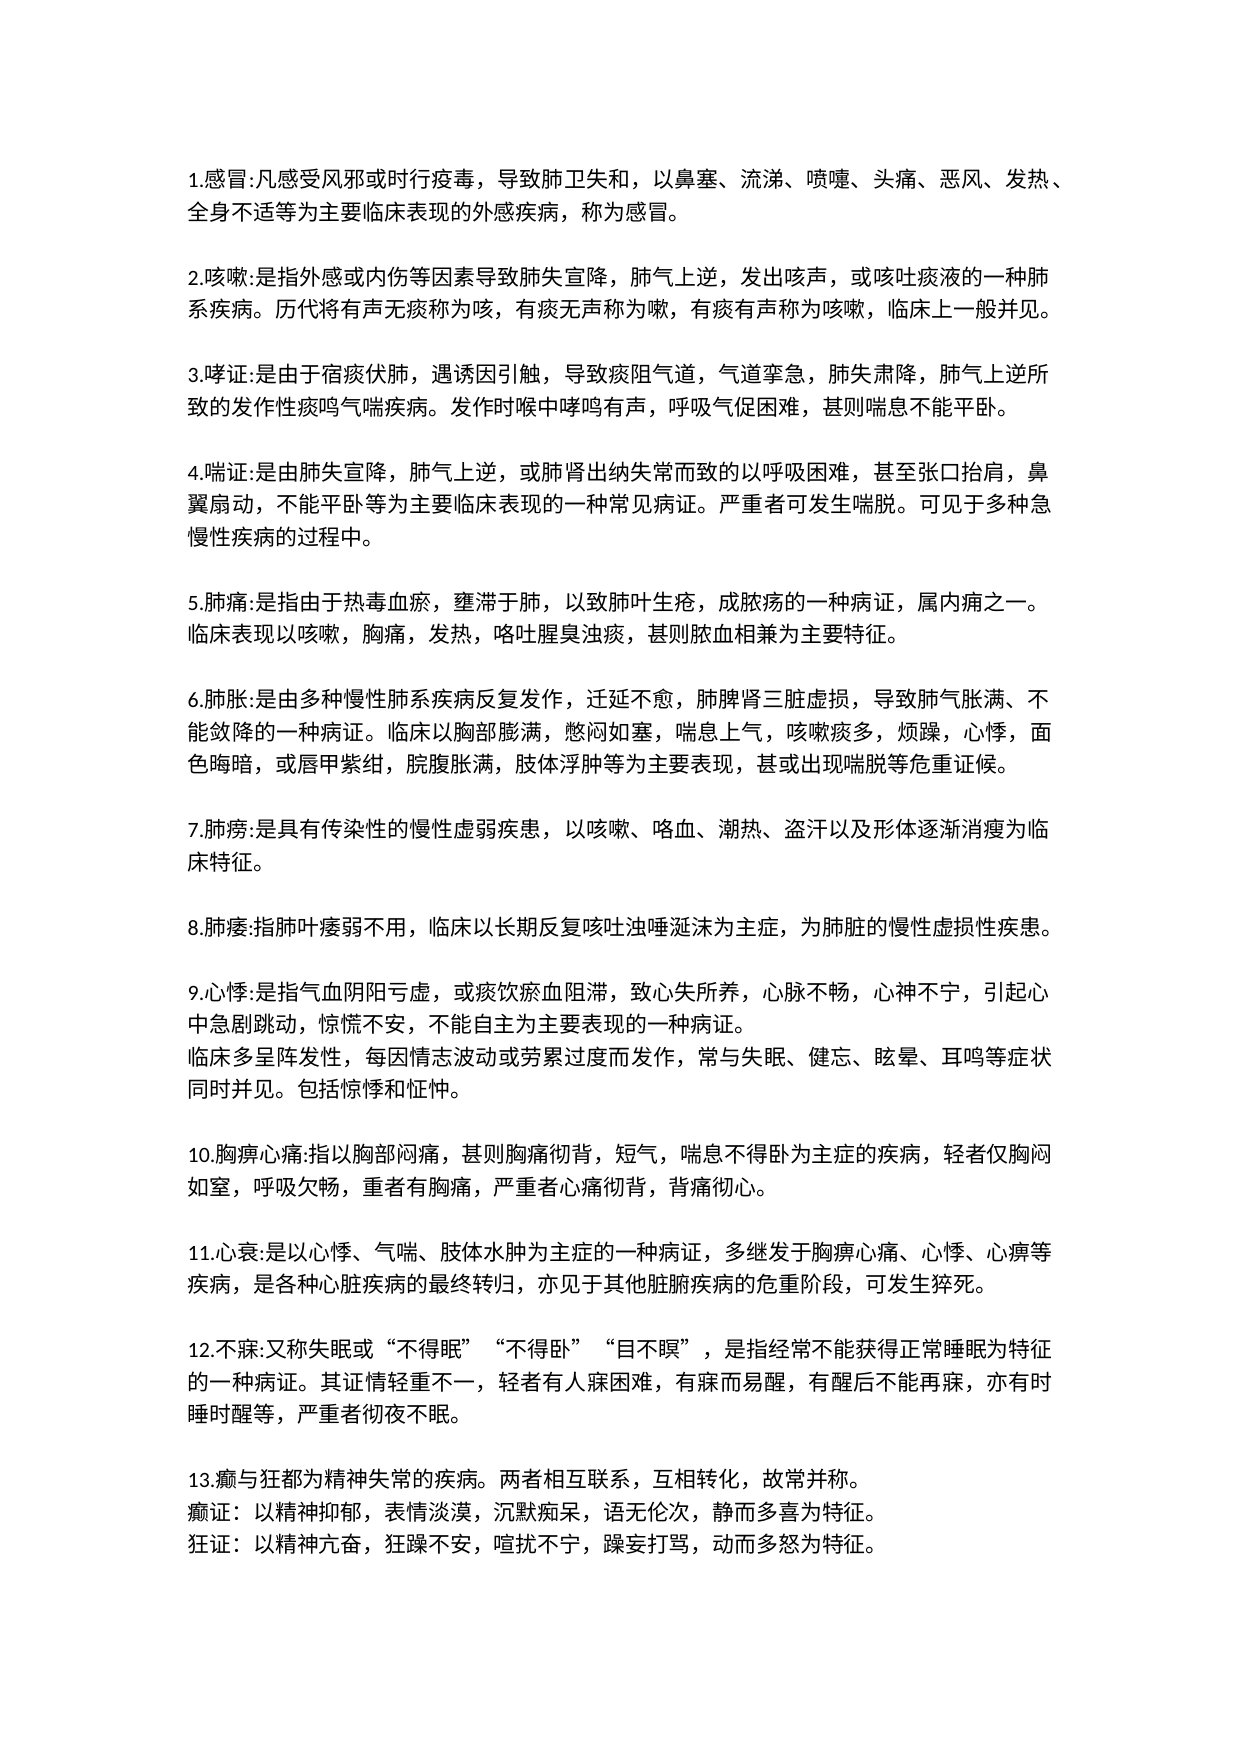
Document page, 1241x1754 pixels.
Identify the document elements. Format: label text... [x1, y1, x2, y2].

text 5.肺痛:是指由于热毒血瘀，壅滞于肺，以致肺叶生疮，成脓疡的一种病证，属内痈之一。临床表现以咳嗽，胸痛，发热，咯吐腥臭浊痰，甚则脓血相兼为主要特征。 [187, 584, 1053, 649]
text 12.不寐:又称失眠或“不得眠”“不得卧”“目不瞑”，是指经常不能获得正常睡眠为特征的一种病证。其证情轻重不一，轻者有人寐困难，有寐而易醒，有醒后不能再寐，亦有时睡时醒等，严重者彻夜不眠。 [187, 1332, 1053, 1429]
text 13.癫与狂都为精神失常的疾病。两者相互联系，互相转化，故常并称。 [187, 1462, 1053, 1494]
text 7.肺痨:是具有传染性的慢性虚弱疾患，以咳嗽、咯血、潮热、盗汗以及形体逐渐消瘦为临床特征。 [187, 812, 1053, 877]
text 临床多呈阵发性，每因情志波动或劳累过度而发作，常与失眠、健忘、眩晕、耳鸣等症状同时并见。包括惊悸和怔忡。 [187, 1039, 1053, 1104]
text 9.心悸:是指气血阴阳亏虚，或痰饮瘀血阻滞，致心失所养，心脉不畅，心神不宁，引起心中急剧跳动，惊慌不安，不能自主为主要表现的一种病证。 [187, 974, 1053, 1039]
text 2.咳嗽:是指外感或内伤等因素导致肺失宣降，肺气上逆，发出咳声，或咳吐痰液的一种肺系疾病。历代将有声无痰称为咳，有痰无声称为嗽，有痰有声称为咳嗽，临床上一般并见。 [187, 259, 1053, 324]
text 10.胸痹心痛:指以胸部闷痛，甚则胸痛彻背，短气，喘息不得卧为主症的疾病，轻者仅胸闷如窒，呼吸欠畅，重者有胸痛，严重者心痛彻背，背痛彻心。 [187, 1137, 1053, 1202]
text 癫证：以精神抑郁，表情淡漠，沉默痴呆，语无伦次，静而多喜为特征。 [187, 1494, 1053, 1527]
text 8.肺痿:指肺叶痿弱不用，临床以长期反复咳吐浊唾涎沫为主症，为肺脏的慢性虚损性疾患。 [187, 909, 1053, 942]
text 3.哮证:是由于宿痰伏肺，遇诱因引触，导致痰阻气道，气道挛急，肺失肃降，肺气上逆所致的发作性痰鸣气喘疾病。发作时喉中哮鸣有声，呼吸气促困难，甚则喘息不能平卧。 [187, 357, 1053, 422]
text 1.感冒:凡感受风邪或时行疫毒，导致肺卫失和，以鼻塞、流涕、喷嚏、头痛、恶风、发热、全身不适等为主要临床表现的外感疾病，称为感冒。 [187, 162, 1053, 227]
text 11.心衰:是以心悸、气喘、肢体水肿为主症的一种病证，多继发于胸痹心痛、心悸、心痹等疾病，是各种心脏疾病的最终转归，亦见于其他脏腑疾病的危重阶段，可发生猝死。 [187, 1234, 1053, 1299]
text 4.喘证:是由肺失宣降，肺气上逆，或肺肾出纳失常而致的以呼吸困难，甚至张口抬肩，鼻翼扇动，不能平卧等为主要临床表现的一种常见病证。严重者可发生喘脱。可见于多种急、慢性疾病的过程中。 [187, 454, 1053, 552]
text 6.肺胀:是由多种慢性肺系疾病反复发作，迁延不愈，肺脾肾三脏虚损，导致肺气胀满、不能敛降的一种病证。临床以胸部膨满，憋闷如塞，喘息上气，咳嗽痰多，烦躁，心悸，面色晦暗，或唇甲紫绀，脘腹胀满，肢体浮肿等为主要表现，甚或出现喘脱等危重证候。 [187, 682, 1053, 779]
text 狂证：以精神亢奋，狂躁不安，喧扰不宁，躁妄打骂，动而多怒为特征。 [187, 1527, 1053, 1559]
